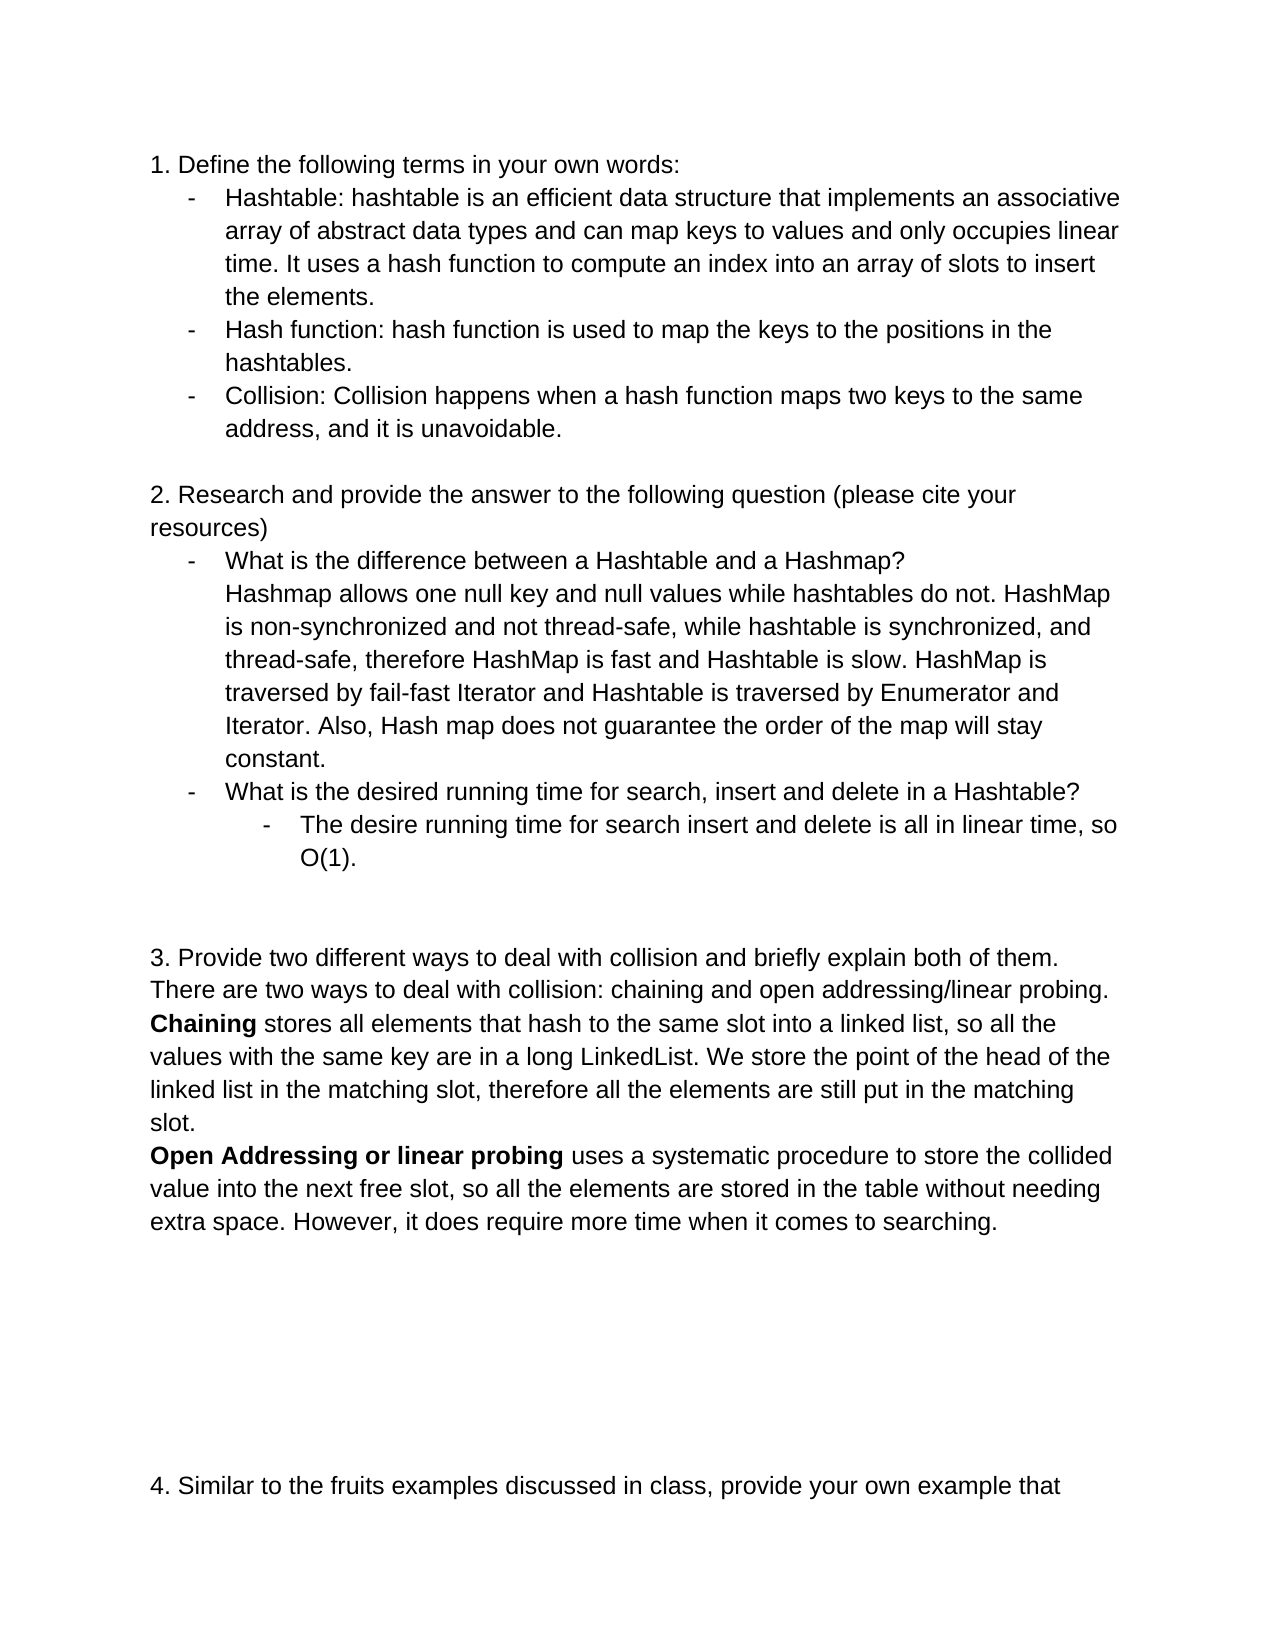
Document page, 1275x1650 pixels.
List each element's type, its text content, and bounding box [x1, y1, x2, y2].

text Open Addressing or linear probing uses a systematic procedure to store the collided value into the next free slot, so all the elements are stored in the table without needing extra space. However, it does require more time when it comes to searching. [150, 1141, 1125, 1235]
text There are two ways to deal with collision: chaining and open addressing/linear probing. [150, 976, 1125, 1004]
text 2. Research and provide the answer to the following question (please cite your [150, 480, 1125, 509]
text 3. Provide two different ways to deal with collision and briefly explain both of them. [150, 942, 1125, 971]
text Chaining stores all elements that hash to the same slot into a linked list, so all the values with the same key are in a long LinkedList. We store the point of the head of the linked list in the matching slot, therefore all the elements are still put in the matching slot. [150, 1008, 1125, 1136]
list What is the desired running time for search, insert and delete in a Hashtable? [187, 777, 1125, 806]
list The desire running time for search insert and delete is all in linear time, so O(1). [262, 810, 1125, 872]
list Hash function: hash function is used to map the keys to the positions in the hashtables. [187, 315, 1125, 377]
list Collision: Collision happens when a hash function maps two keys to the same address, and it is unavoidable. [187, 381, 1125, 443]
text resources) [150, 513, 1125, 542]
text 1. Define the following terms in your own words: [150, 150, 1125, 179]
text 4. Similar to the fruits examples discussed in class, provide your own example that [150, 1471, 1125, 1499]
list What is the difference between a Hashtable and a Hashmap? Hashmap allows one null key and null values while hashtables do not. HashMap is non-synchronized and not thread-safe, while hashtable is synchronized, and thread-safe, therefore HashMap is fast and Hashtable is slow. HashMap is traversed by fail-fast Iterator and Hashtable is traversed by Enumerator and Iterator. Also, Hash map does not guarantee the order of the map will stay constant. [187, 546, 1125, 773]
list Hashtable: hashtable is an efficient data structure that implements an associative array of abstract data types and can map keys to values and only occupies linear time. It uses a hash function to compute an index into an array of slots to insert the elements. [187, 183, 1125, 311]
